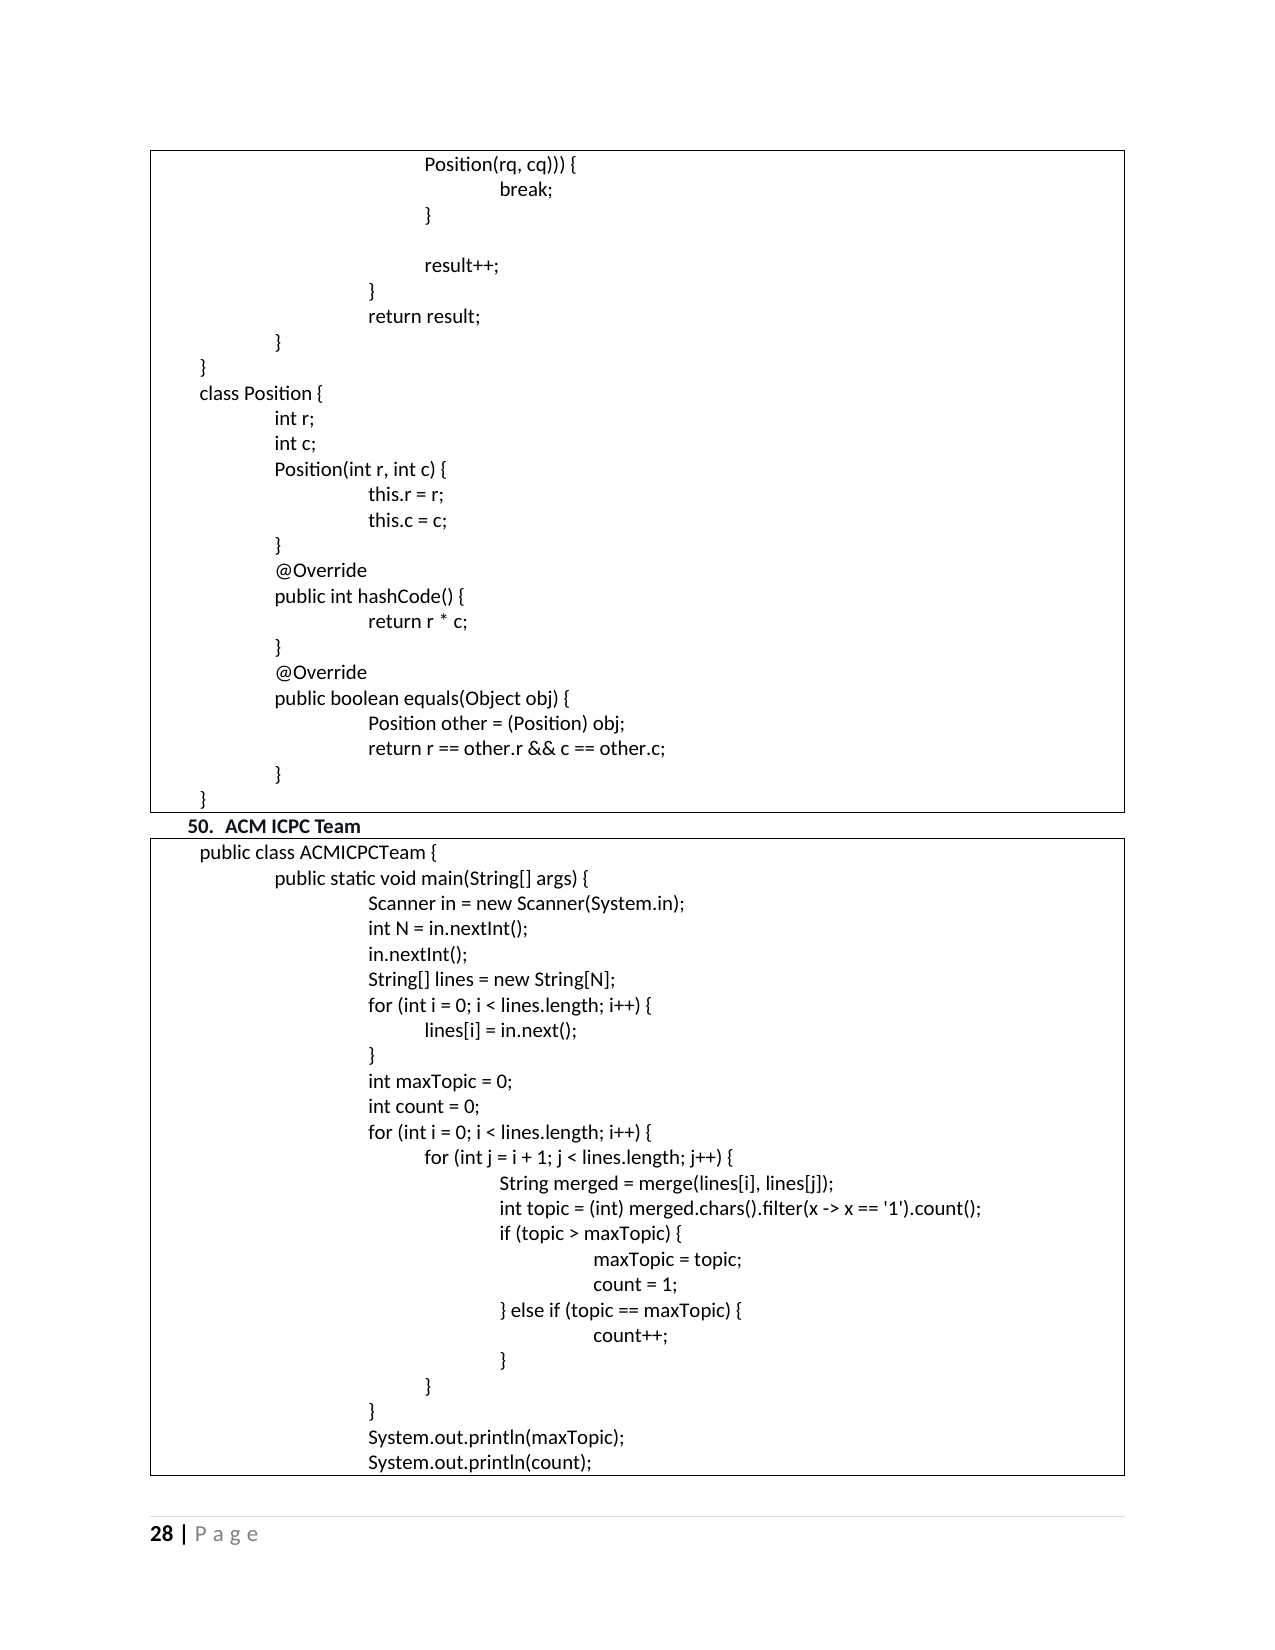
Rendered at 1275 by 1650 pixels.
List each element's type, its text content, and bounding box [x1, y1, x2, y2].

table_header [151, 839, 1124, 1475]
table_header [151, 151, 1124, 812]
subtitle ACM ICPC Team [187, 813, 1125, 838]
